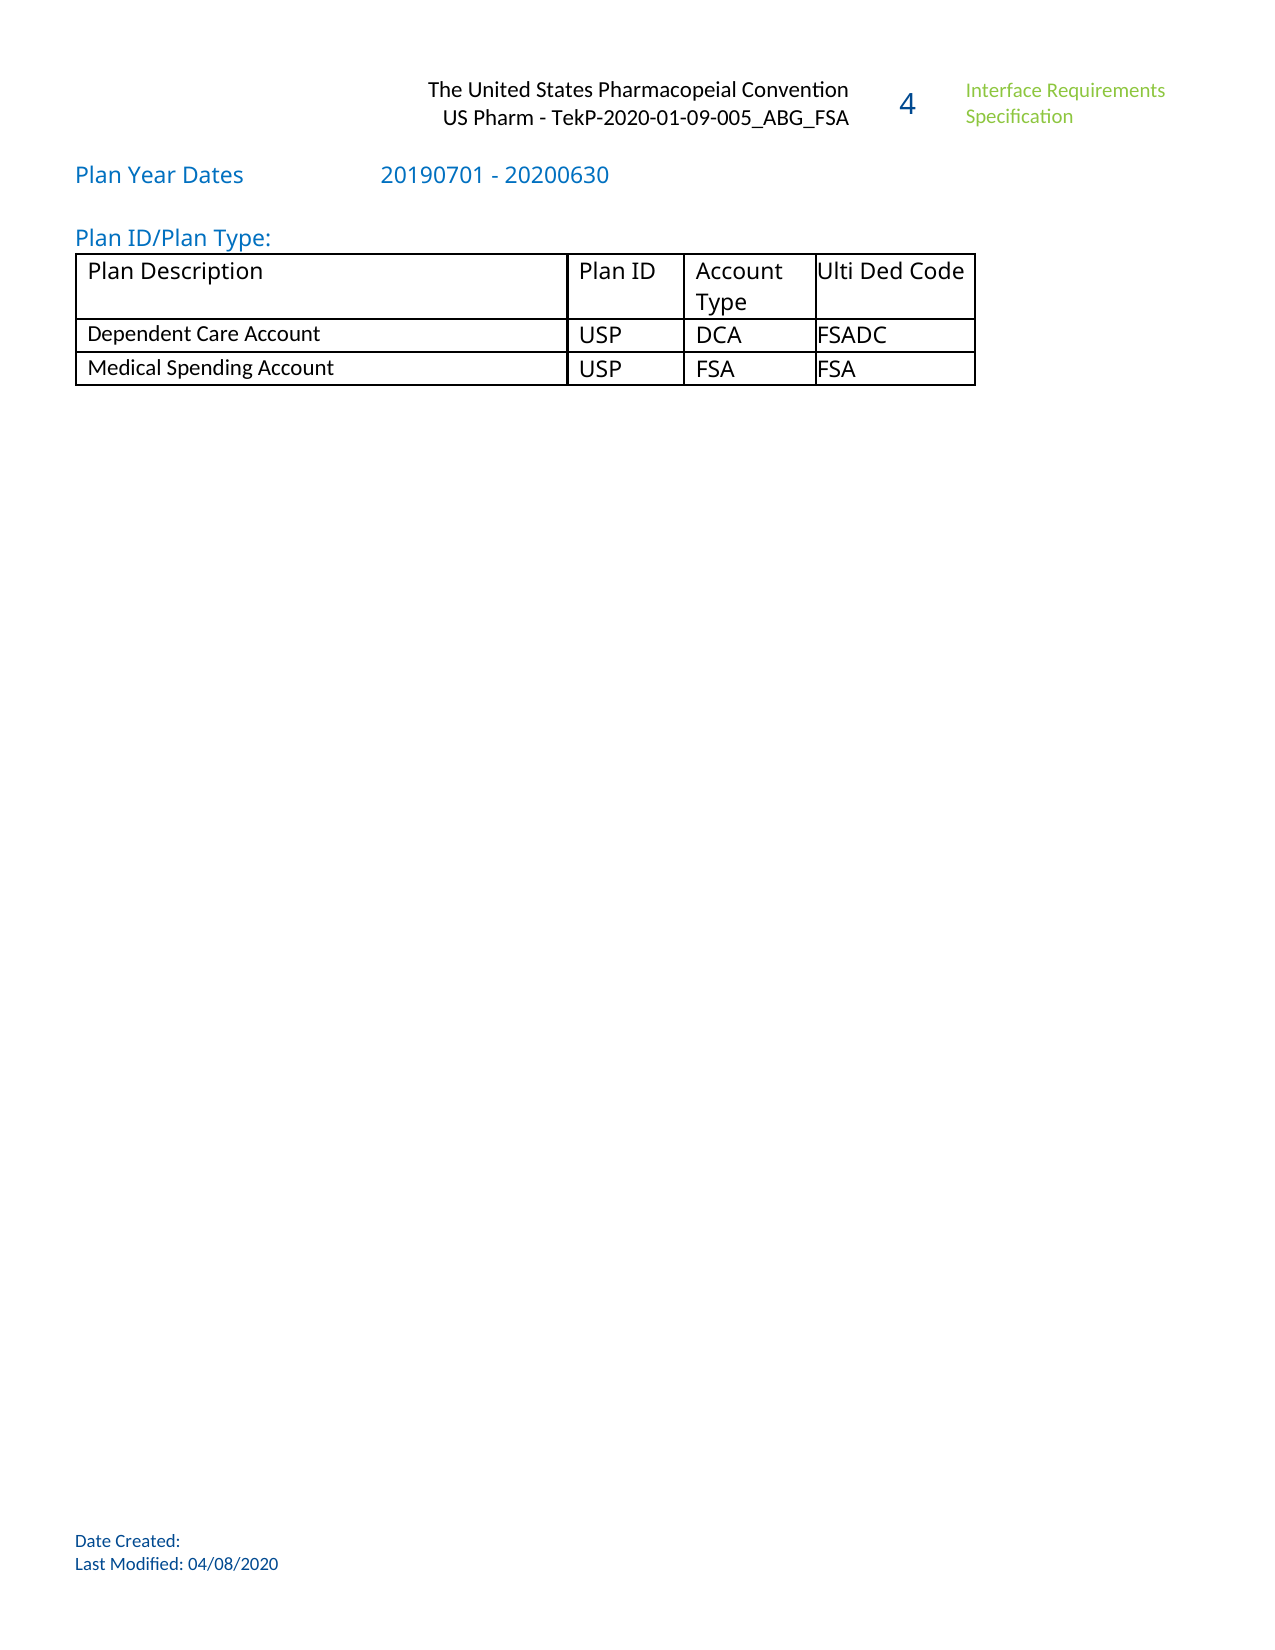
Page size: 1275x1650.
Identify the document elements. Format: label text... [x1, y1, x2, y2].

table_cell FSA [817, 353, 974, 384]
table_cell DCA [685, 320, 815, 351]
table_header Ulti Ded Code [817, 255, 974, 317]
text Plan ID/Plan Type: [75, 222, 1200, 253]
table_cell Dependent Care Account [77, 320, 566, 351]
table_cell USP [569, 320, 683, 351]
table_header Plan Description [77, 255, 566, 317]
table_cell Medical Spending Account [77, 353, 566, 384]
table_cell FSA [685, 353, 815, 384]
table_cell FSADC [817, 320, 974, 351]
table_header Plan ID [569, 255, 683, 317]
table_cell USP [569, 353, 683, 384]
text Plan Year Dates 20190701 - 20200630 [75, 159, 1200, 190]
table_header Account Type [685, 255, 815, 317]
